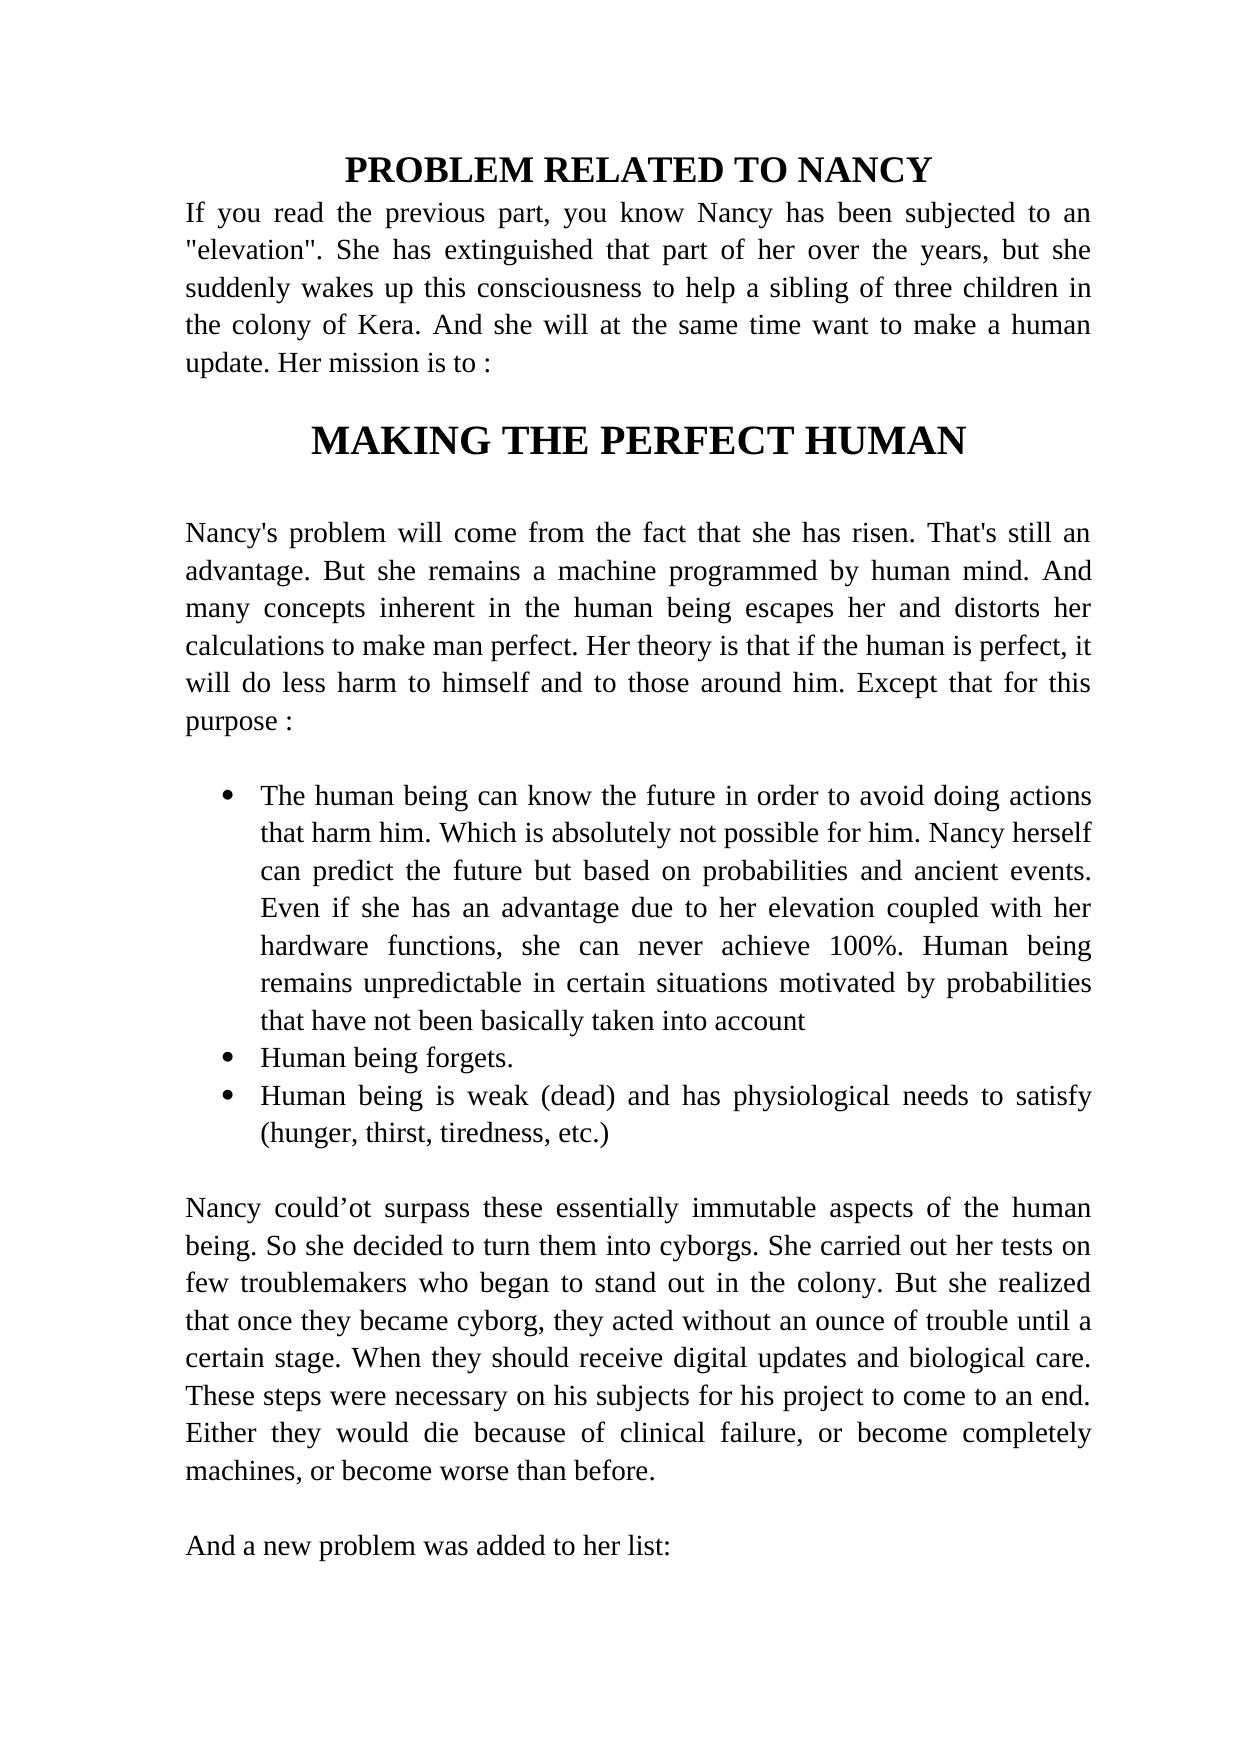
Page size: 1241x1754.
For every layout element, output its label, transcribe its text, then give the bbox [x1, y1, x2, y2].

list Human being forgets. [223, 1037, 1093, 1074]
text And a new problem was added to her list: [185, 1524, 1093, 1562]
text PROBLEM RELATED TO NANCY [185, 148, 1093, 191]
list Human being is weak (dead) and has physiological needs to satisfy (hunger, thirst, tiredness, etc.) [223, 1074, 1093, 1149]
list The human being can know the future in order to avoid doing actions that harm him. Which is absolutely not possible for him. Nancy herself can predict the future but based on probabilities and ancient events. Even if she has an advantage due to her elevation coupled with her hardware functions, she can never achieve 100%. Human being remains unpredictable in certain situations motivated by probabilities that have not been basically taken into account [223, 774, 1093, 1037]
text Nancy's problem will come from the fact that she has risen. That's still an advantage. But she remains a machine programmed by human mind. And many concepts inherent in the human being escapes her and distorts her calculations to make man perfect. Her theory is that if the human is perfect, it will do less harm to himself and to those around him. Except that for this purpose : [185, 512, 1093, 737]
text Nancy could’ot surpass these essentially immutable aspects of the human being. So she decided to turn them into cyborgs. She carried out her tests on few troublemakers who began to stand out in the colony. But she realized that once they became cyborg, they acted without an ounce of trouble until a certain stage. When they should receive digital updates and biological care. These steps were necessary on his subjects for his project to come to an end. Either they would die because of clinical failure, or become completely machines, or become worse than before. [185, 1187, 1093, 1487]
text MAKING THE PERFECT HUMAN [185, 416, 1093, 464]
text If you read the previous part, you know Nancy has been subjected to an "elevation". She has extinguished that part of her over the years, but she suddenly wakes up this consciousness to help a sibling of three children in the colony of Kera. And she will at the same time want to make a human update. Her mission is to : [185, 191, 1093, 378]
